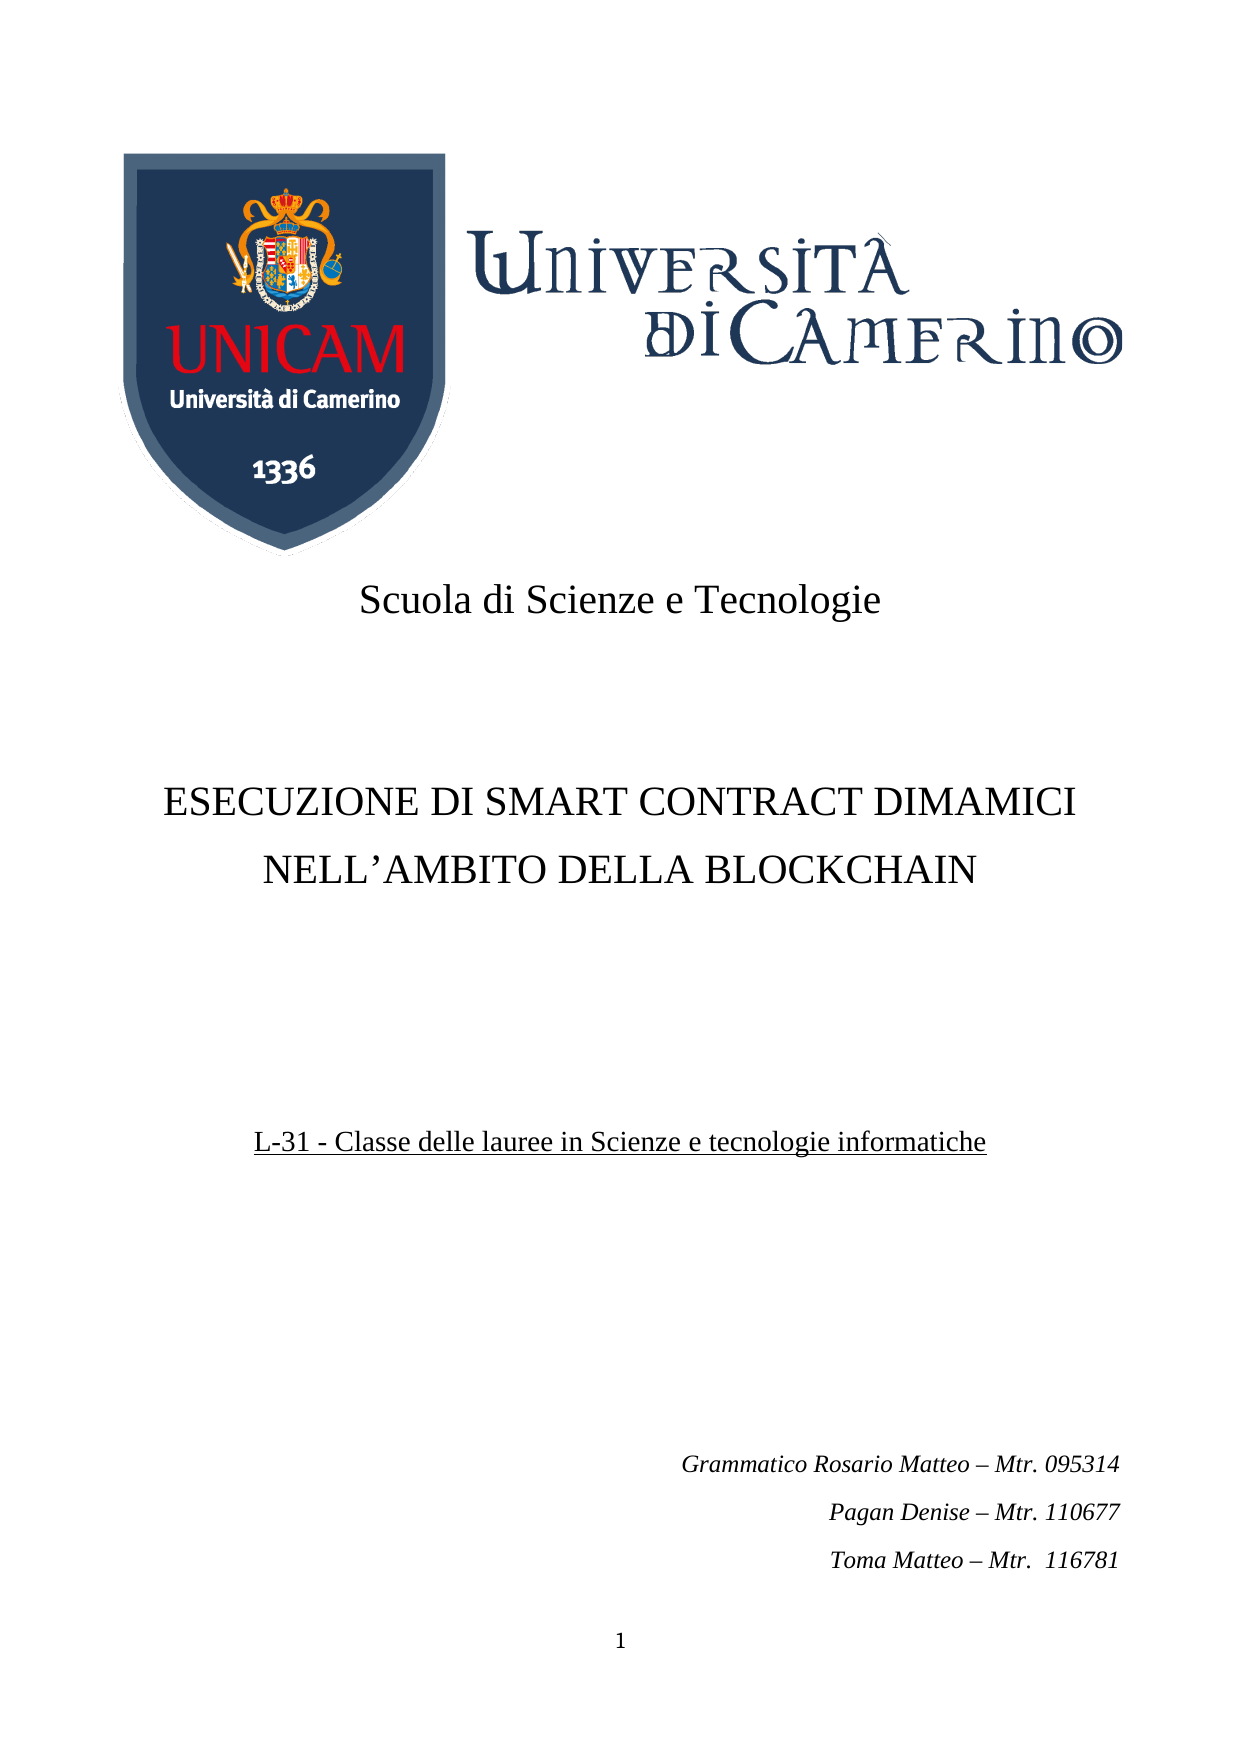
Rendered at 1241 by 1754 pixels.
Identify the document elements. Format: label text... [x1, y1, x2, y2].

picture [118, 147, 1123, 556]
text L-31 - Classe delle lauree in Scienze e tecnologie informatiche [118, 1124, 1122, 1158]
text ESECUZIONE DI SMART CONTRACT DIMAMICI [118, 777, 1122, 824]
text Grammatico Rosario Matteo – Mtr. 095314 [118, 1449, 1122, 1478]
text NELL’AMBITO DELLA BLOCKCHAIN [118, 845, 1122, 893]
text Scuola di Scienze e Tecnologie [118, 575, 1122, 623]
text Pagan Denise – Mtr. 110677 [118, 1497, 1122, 1526]
text Toma Matteo – Mtr. 116781 [118, 1545, 1122, 1573]
